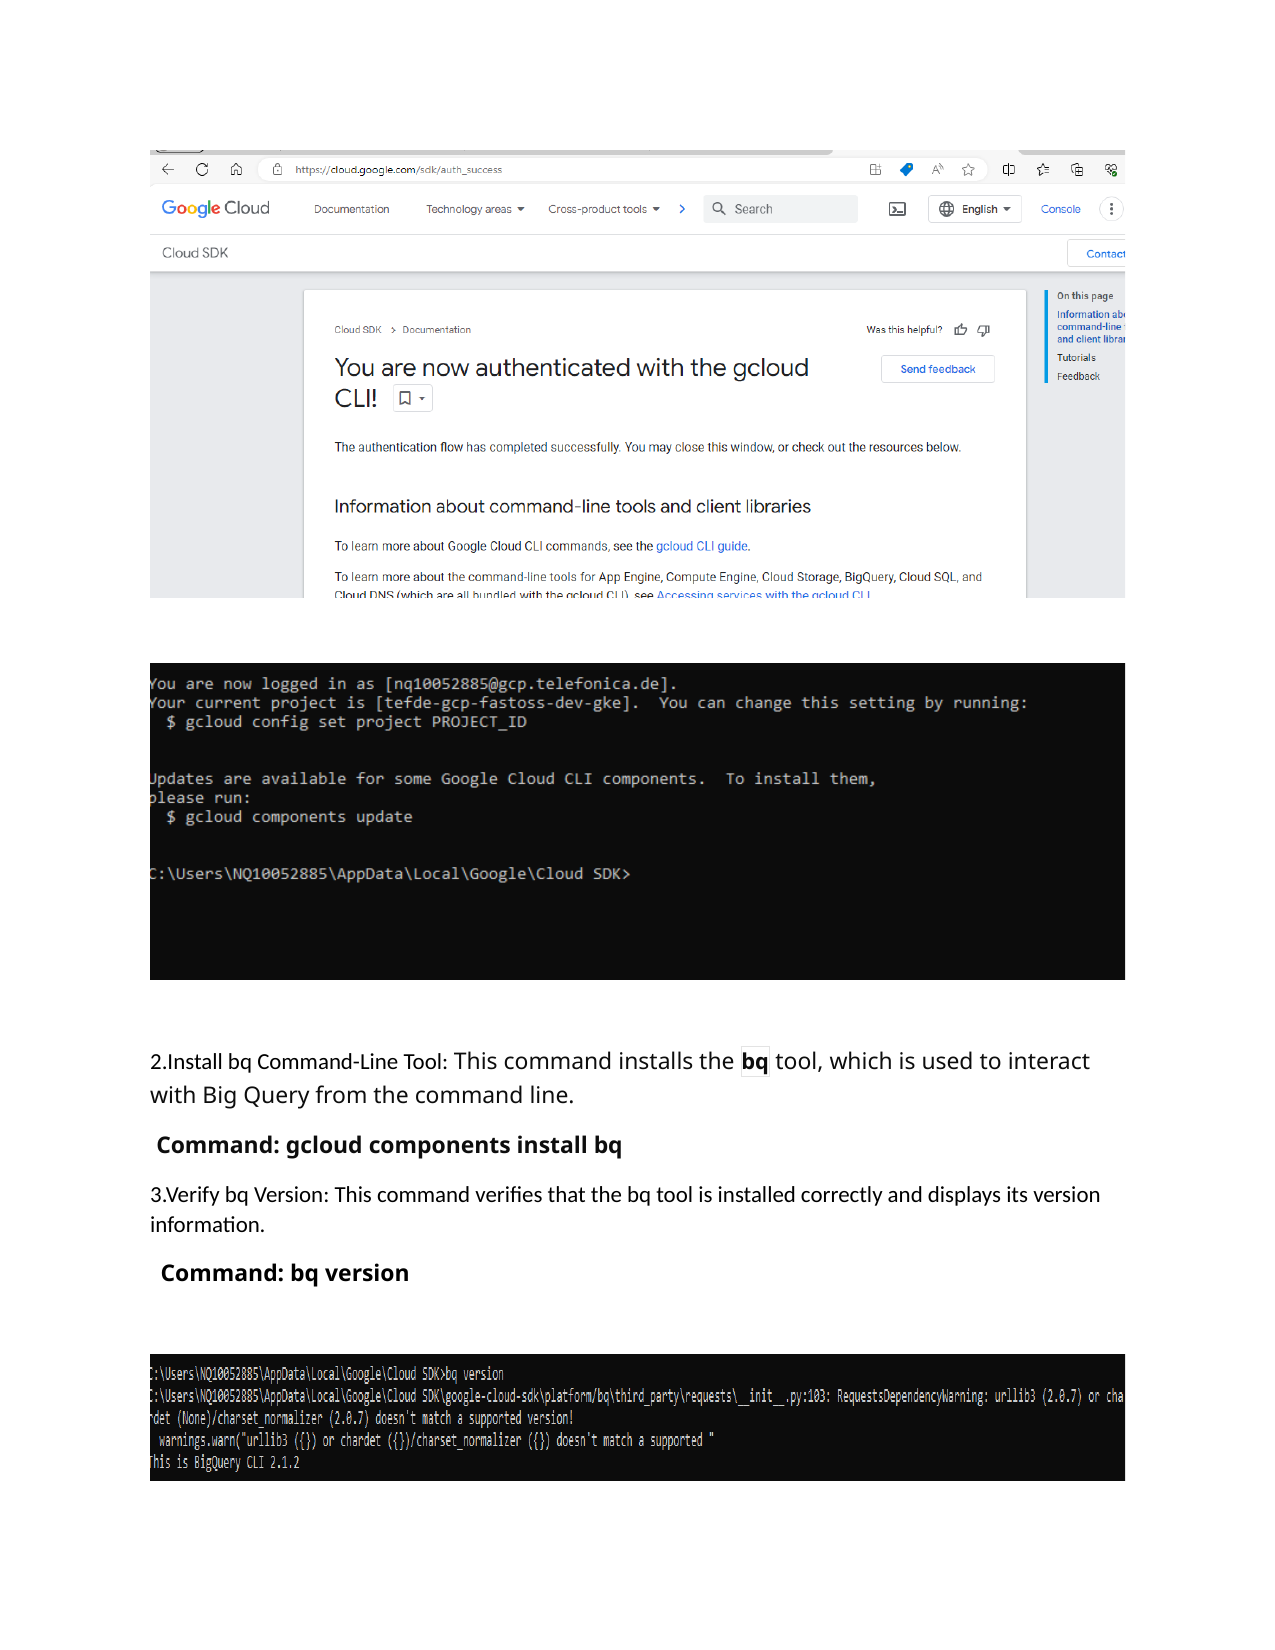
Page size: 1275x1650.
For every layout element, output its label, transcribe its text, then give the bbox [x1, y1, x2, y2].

picture [150, 1354, 1125, 1481]
picture [150, 150, 1125, 598]
text Command: bq version [150, 1257, 1125, 1288]
picture [150, 663, 1125, 980]
text 3.Verify bq Version: This command verifies that the bq tool is installed correctly and displays its version information. [150, 1180, 1125, 1238]
text 2.Install bq Command-Line Tool: This command installs the bq tool, which is used to interact with Big Query from the command line. [150, 1045, 1125, 1110]
text Command: gcloud components install bq [150, 1129, 1125, 1161]
